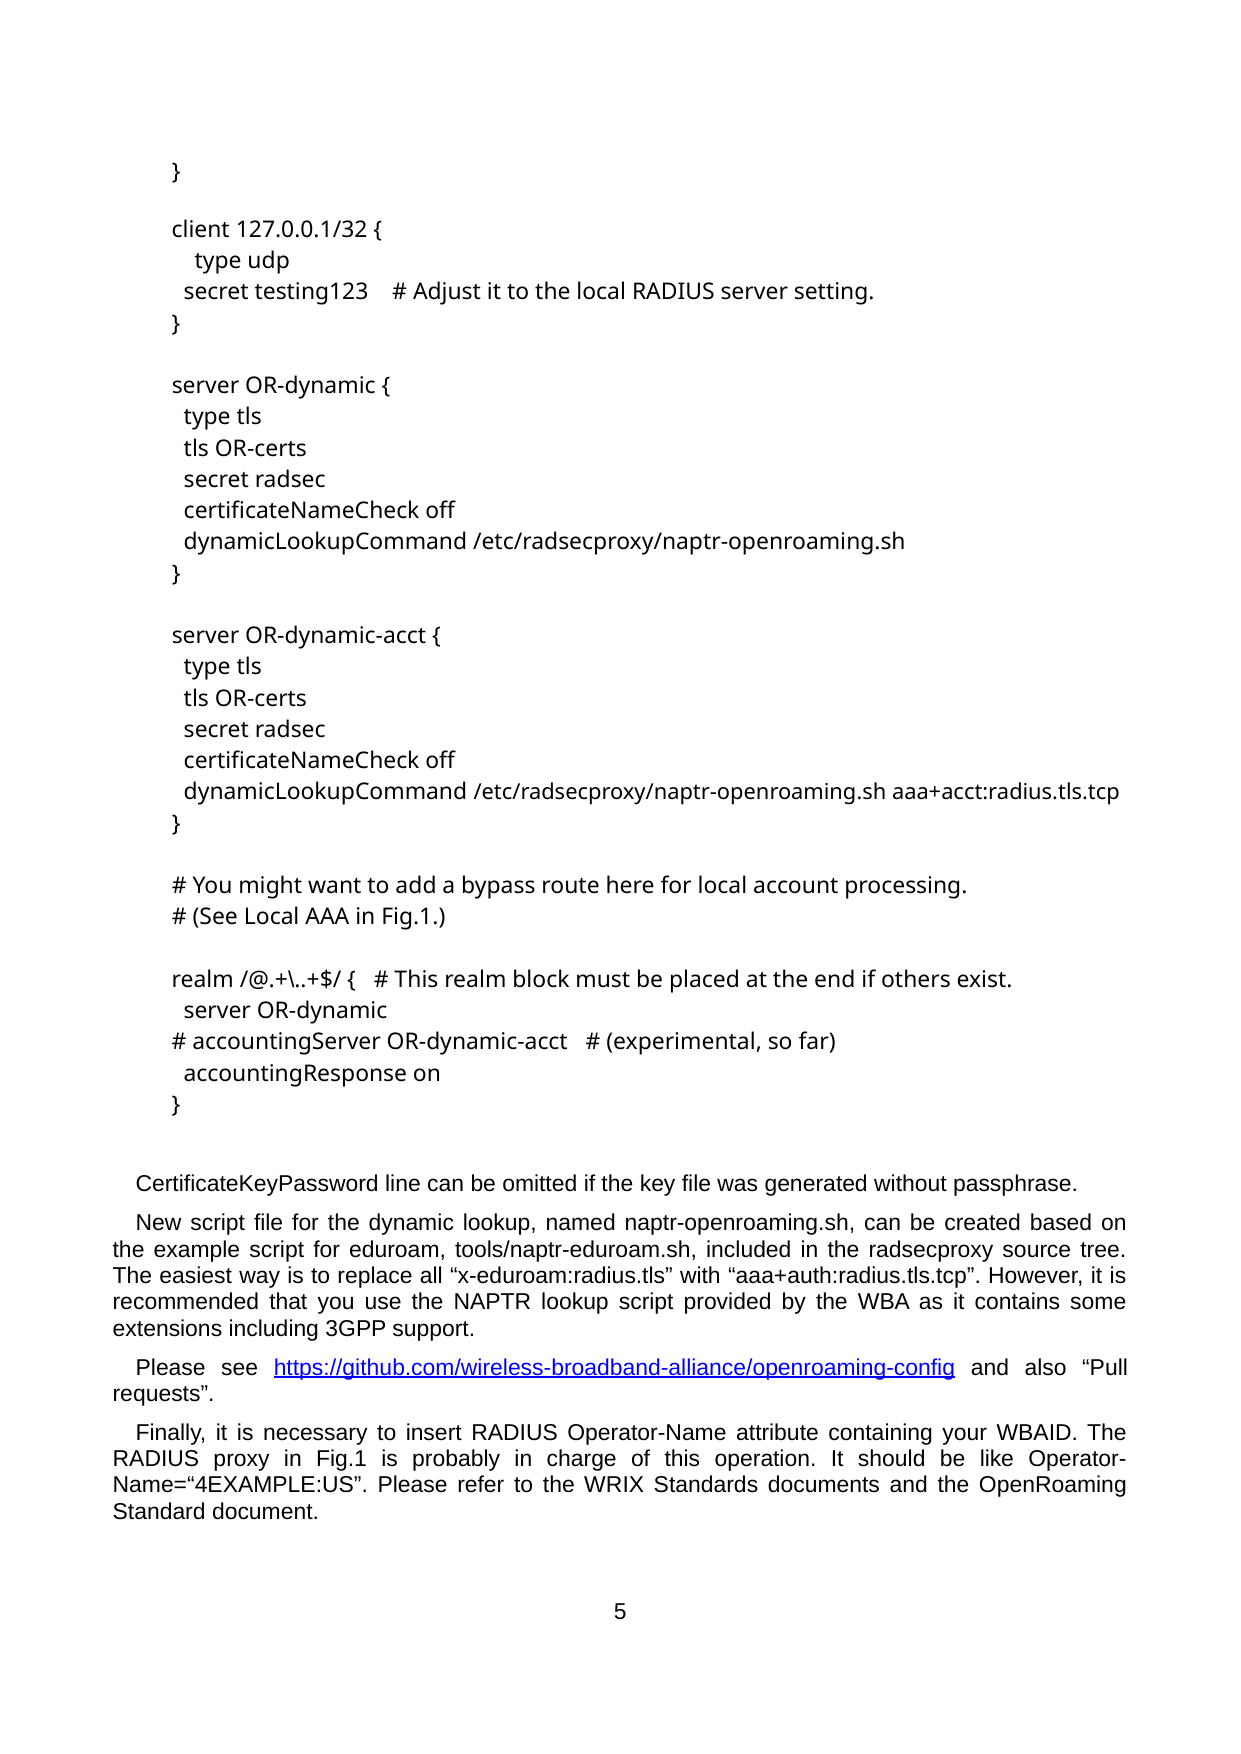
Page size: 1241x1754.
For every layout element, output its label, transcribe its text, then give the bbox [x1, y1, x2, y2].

list # accountingServer OR-dynamic-acct # (experimental, so far) [171, 1025, 1128, 1057]
text Finally, it is necessary to insert RADIUS Operator-Name attribute containing your WBAID. The RADIUS proxy in Fig.1 is probably in charge of this operation. It should be like Operator-Name=“4EXAMPLE:US”. Please refer to the WRIX Standards documents and the OpenRoaming Standard document. [112, 1419, 1128, 1524]
text New script file for the dynamic lookup, named naptr-openroaming.sh, can be created based on the example script for eduroam, tools/naptr-eduroam.sh, included in the radsecproxy source tree. The easiest way is to replace all “x-eduroam:radius.tls” with “aaa+auth:radius.tls.tcp”. However, it is recommended that you use the NAPTR lookup script provided by the WBA as it contains some extensions including 3GPP support. [112, 1209, 1128, 1341]
text Please see https://github.com/wireless-broadband-alliance/openroaming-config and also “Pull requests”. [112, 1353, 1128, 1406]
list } [172, 807, 1128, 838]
list secret radsec [172, 713, 1128, 744]
list server OR-dynamic { [172, 369, 1128, 400]
list client 127.0.0.1/32 { [171, 213, 1128, 244]
list secret radsec [172, 463, 1128, 494]
list } [171, 307, 1128, 338]
list accountingResponse on [171, 1057, 1128, 1088]
list dynamicLookupCommand /etc/radsecproxy/naptr-openroaming.sh [172, 525, 1128, 557]
list server OR-dynamic [171, 994, 1128, 1025]
list type tls [172, 650, 1128, 682]
text CertificateKeyPassword line can be omitted if the key file was generated without passphrase. [112, 1170, 1128, 1197]
list } [172, 557, 1128, 588]
list dynamicLookupCommand /etc/radsecproxy/naptr-openroaming.sh aaa+acct:radius.tls.tcp [172, 775, 1128, 807]
list realm /@.+\..+$/ { # This realm block must be placed at the end if others exist. [171, 963, 1128, 994]
list tls OR-certs [172, 432, 1128, 463]
list certificateNameCheck off [172, 494, 1128, 525]
list tls OR-certs [172, 682, 1128, 713]
list } [171, 1088, 1128, 1119]
list type tls [172, 400, 1128, 432]
list # You might want to add a bypass route here for local account processing. [172, 869, 1128, 900]
list certificateNameCheck off [172, 744, 1128, 775]
list secret testing123 # Adjust it to the local RADIUS server setting. [171, 275, 1128, 307]
list type udp [171, 244, 1128, 275]
list } [172, 155, 1128, 213]
list # (See Local AAA in Fig.1.) [172, 900, 1128, 932]
list server OR-dynamic-acct { [172, 619, 1128, 650]
